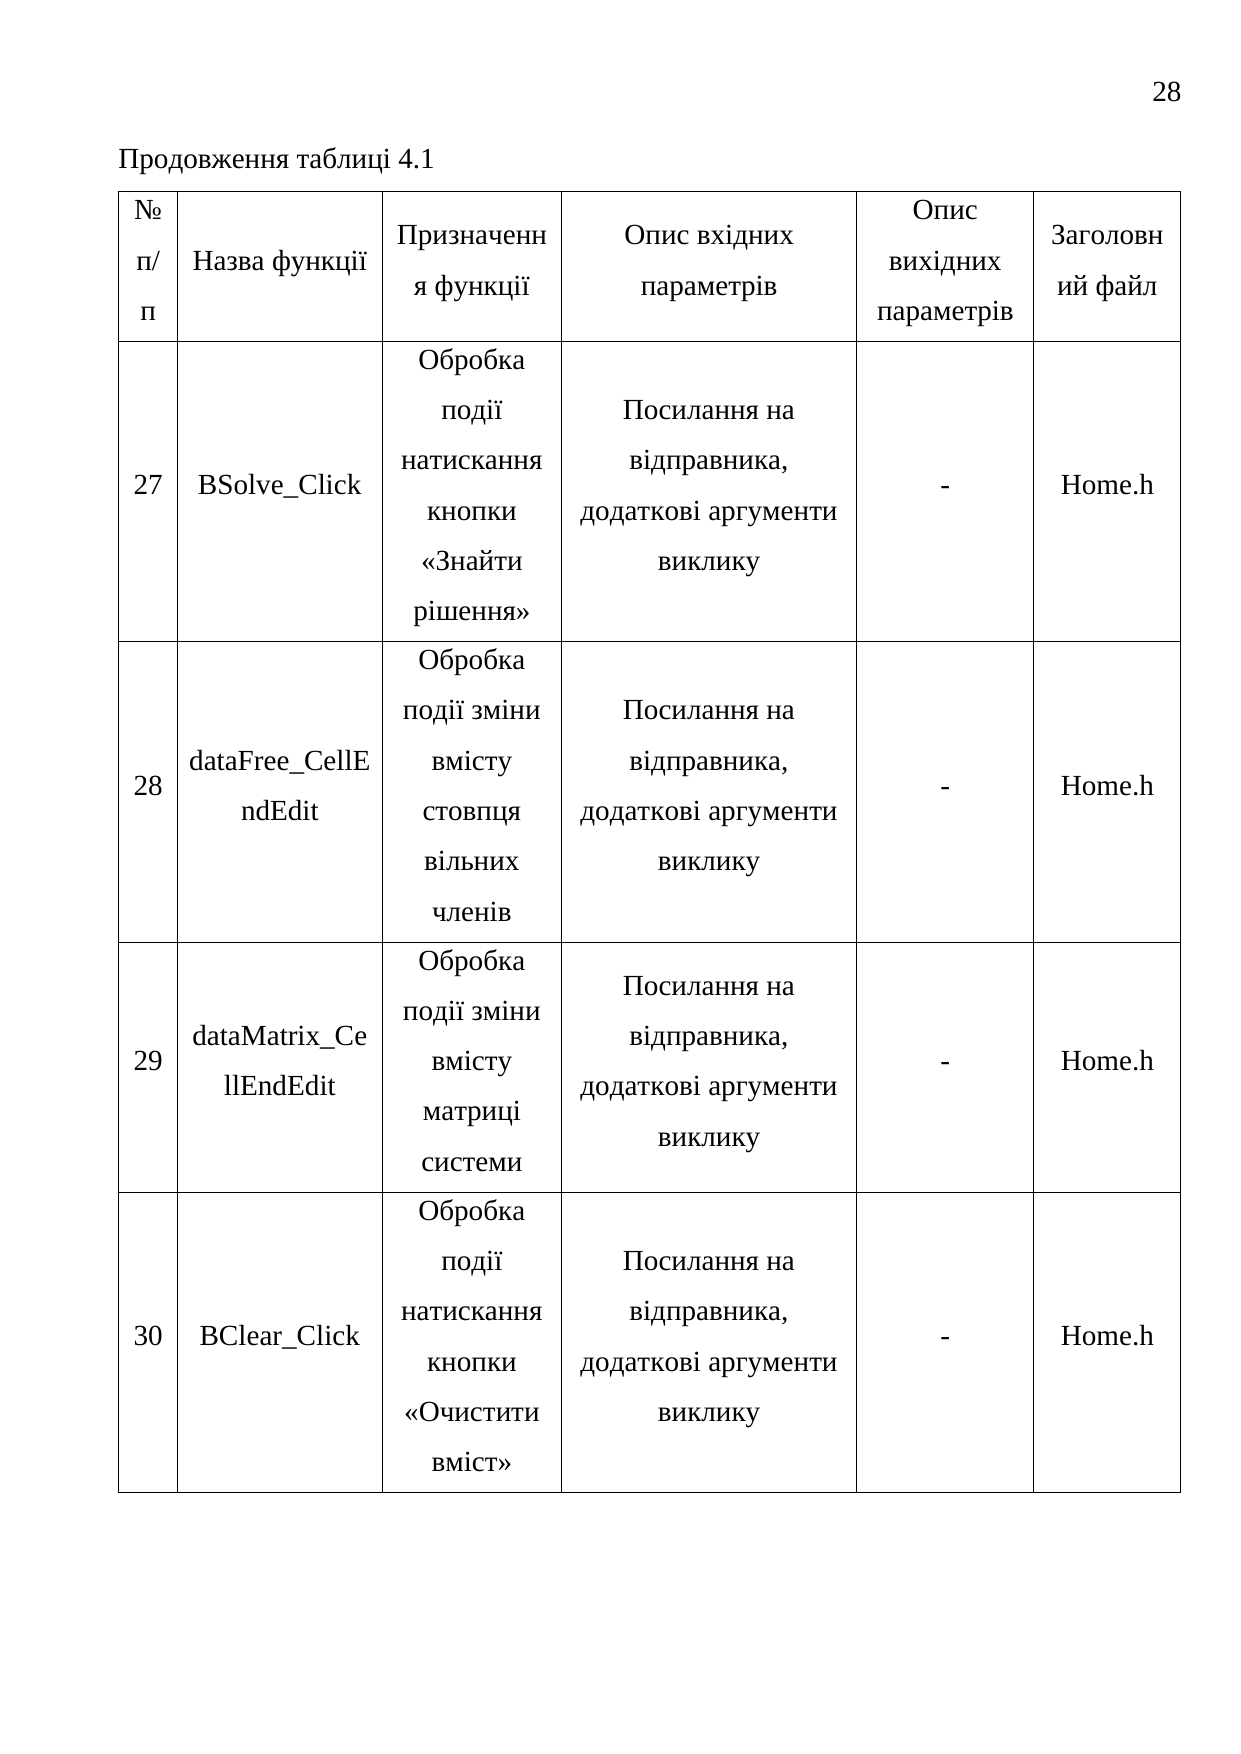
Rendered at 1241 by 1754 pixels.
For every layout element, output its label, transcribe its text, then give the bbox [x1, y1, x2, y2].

table_cell Обробка події зміни вмісту матриці системи [383, 943, 561, 1192]
table_header Заголовний файл [1034, 192, 1180, 341]
table_cell Посилання на відправника, додаткові аргументи виклику [562, 642, 856, 942]
table_cell - [857, 1193, 1033, 1492]
table_header Опис вихідних параметрів [857, 192, 1033, 341]
text Продовження таблиці 4.1 [118, 141, 1181, 174]
table_header № п/п [119, 192, 177, 341]
table_cell BSolve_Click [178, 342, 382, 641]
table_cell 27 [119, 342, 177, 641]
table_cell 29 [119, 943, 177, 1192]
table_cell - [857, 943, 1033, 1192]
table_cell BClear_Click [178, 1193, 382, 1492]
table_cell Посилання на відправника, додаткові аргументи виклику [562, 342, 856, 641]
table_cell Обробка події натискання кнопки «Знайти рішення» [383, 342, 561, 641]
table_header Опис вхідних параметрів [562, 192, 856, 341]
table_cell - [857, 642, 1033, 942]
table_cell Home.h [1034, 943, 1180, 1192]
table_cell Обробка події зміни вмісту стовпця вільних членів [383, 642, 561, 942]
table_cell 28 [119, 642, 177, 942]
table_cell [562, 1193, 856, 1492]
table_cell Home.h [1034, 342, 1180, 641]
table_cell Home.h [1034, 642, 1180, 942]
table_cell 30 [119, 1193, 177, 1492]
table_cell Home.h [1034, 1193, 1180, 1492]
table_cell dataFree_CellEndEdit [178, 642, 382, 942]
table_cell Посилання на відправника, додаткові аргументи виклику [562, 943, 856, 1192]
table_cell dataMatrix_CellEndEdit [178, 943, 382, 1192]
table_header Призначення функції [383, 192, 561, 341]
table_cell - [857, 342, 1033, 641]
table_header Назва функції [178, 192, 382, 341]
table_cell Обробка події натискання кнопки «Очистити вміст» [383, 1193, 561, 1492]
